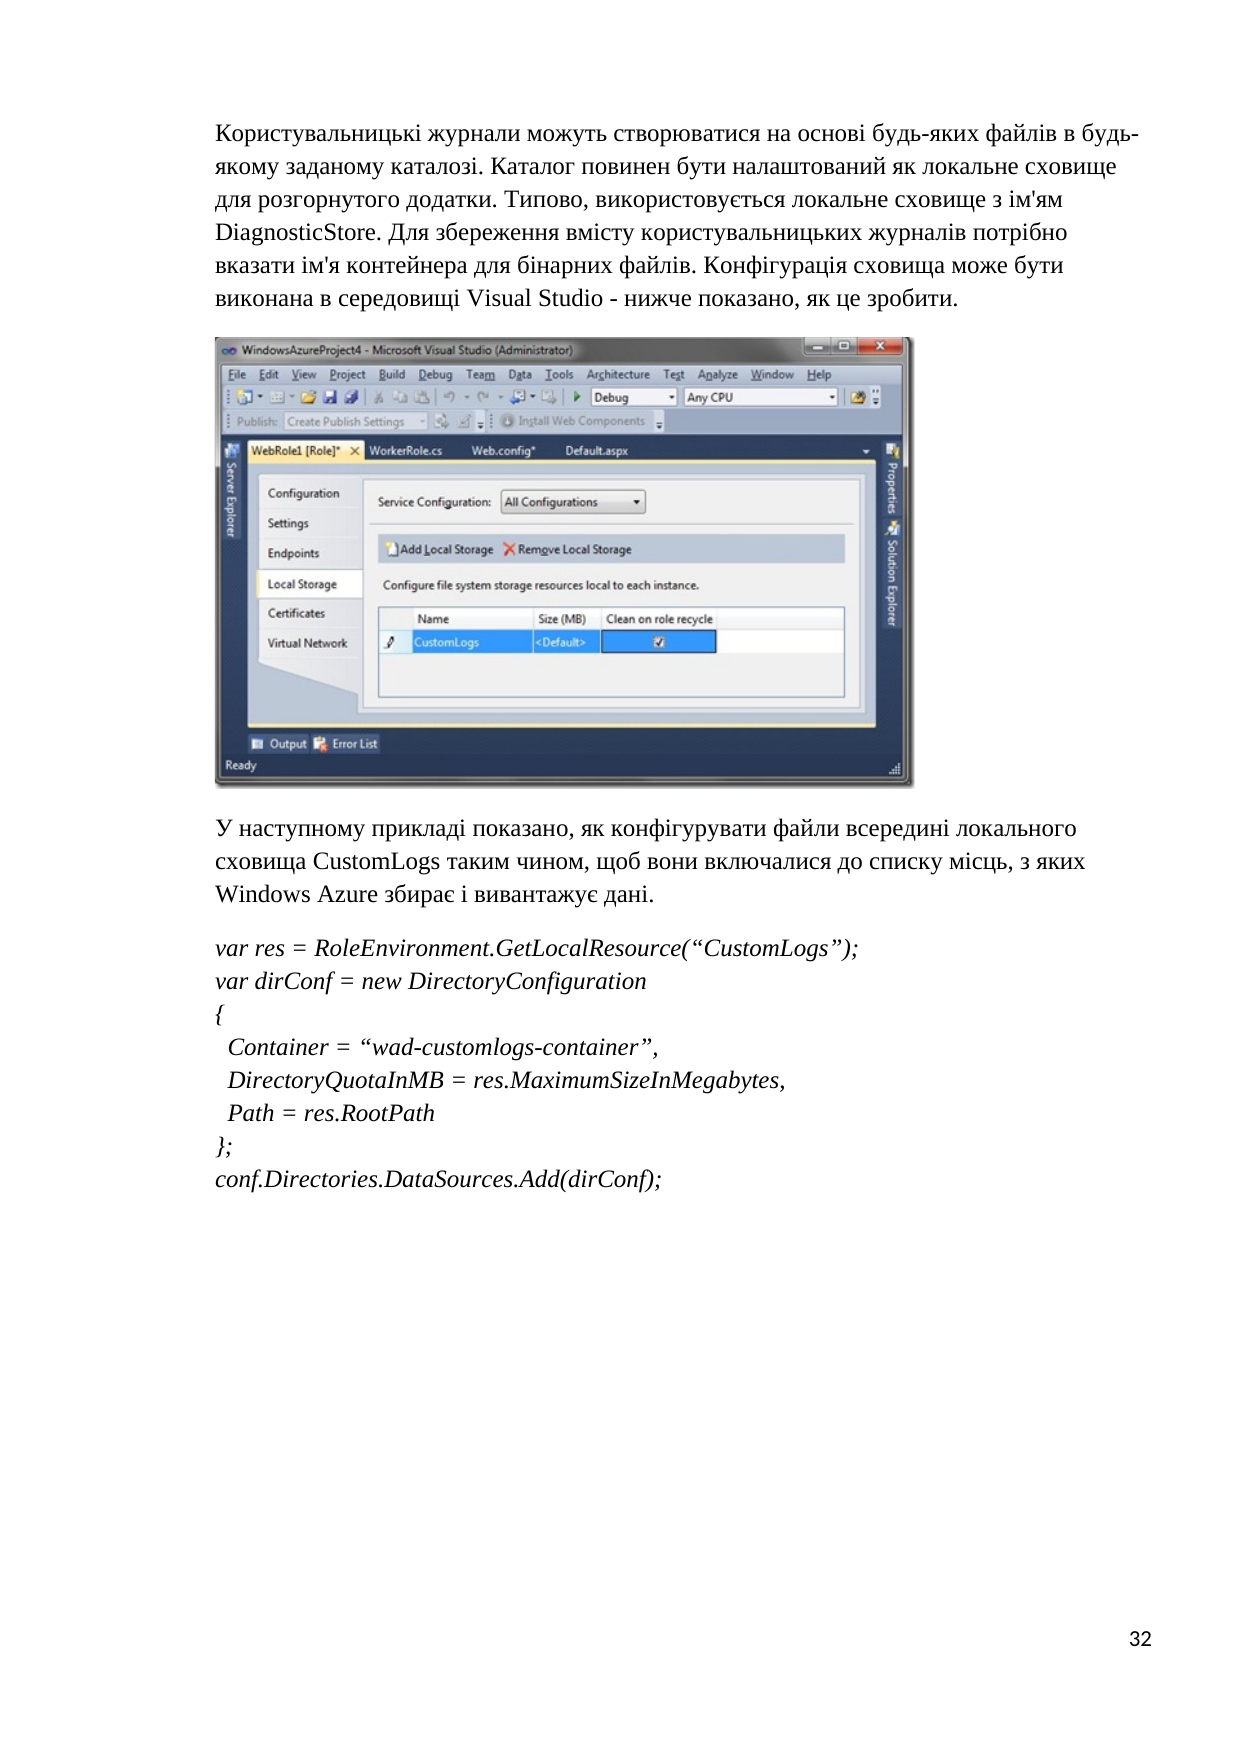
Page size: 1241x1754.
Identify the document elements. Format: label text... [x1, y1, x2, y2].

text { [215, 999, 1152, 1028]
text У наступному прикладі показано, як конфігурувати файли всередині локального сховища CustomLogs таким чином, щоб вони включалися до списку місць, з яких Windows Azure збирає і вивантажує дані. [215, 813, 1152, 908]
text DirectoryQuotaInMB = res.MaximumSizeInMegabytes, [215, 1065, 1152, 1094]
text conf.Directories.DataSources.Add(dirConf); [215, 1164, 1152, 1193]
text Container = “wad-customlogs-container”, [215, 1032, 1152, 1061]
text Path = res.RootPath [215, 1098, 1152, 1127]
text var res = RoleEnvironment.GetLocalResource(“CustomLogs”); [215, 933, 1152, 962]
text }; [215, 1131, 1152, 1160]
text Користувальницькі журнали можуть створюватися на основі будь-яких файлів в будь-якому заданому каталозі. Каталог повинен бути налаштований як локальне сховище для розгорнутого додатки. Типово, використовується локальне сховище з ім'ям DiagnosticStore. Для збереження вмісту користувальницьких журналів потрібно вказати ім'я контейнера для бінарних файлів. Конфігурація сховища може бути виконана в середовищі Visual Studio - нижче показано, як це зробити. [215, 118, 1152, 312]
picture [214, 337, 915, 789]
text var dirConf = new DirectoryConfiguration [215, 966, 1152, 995]
